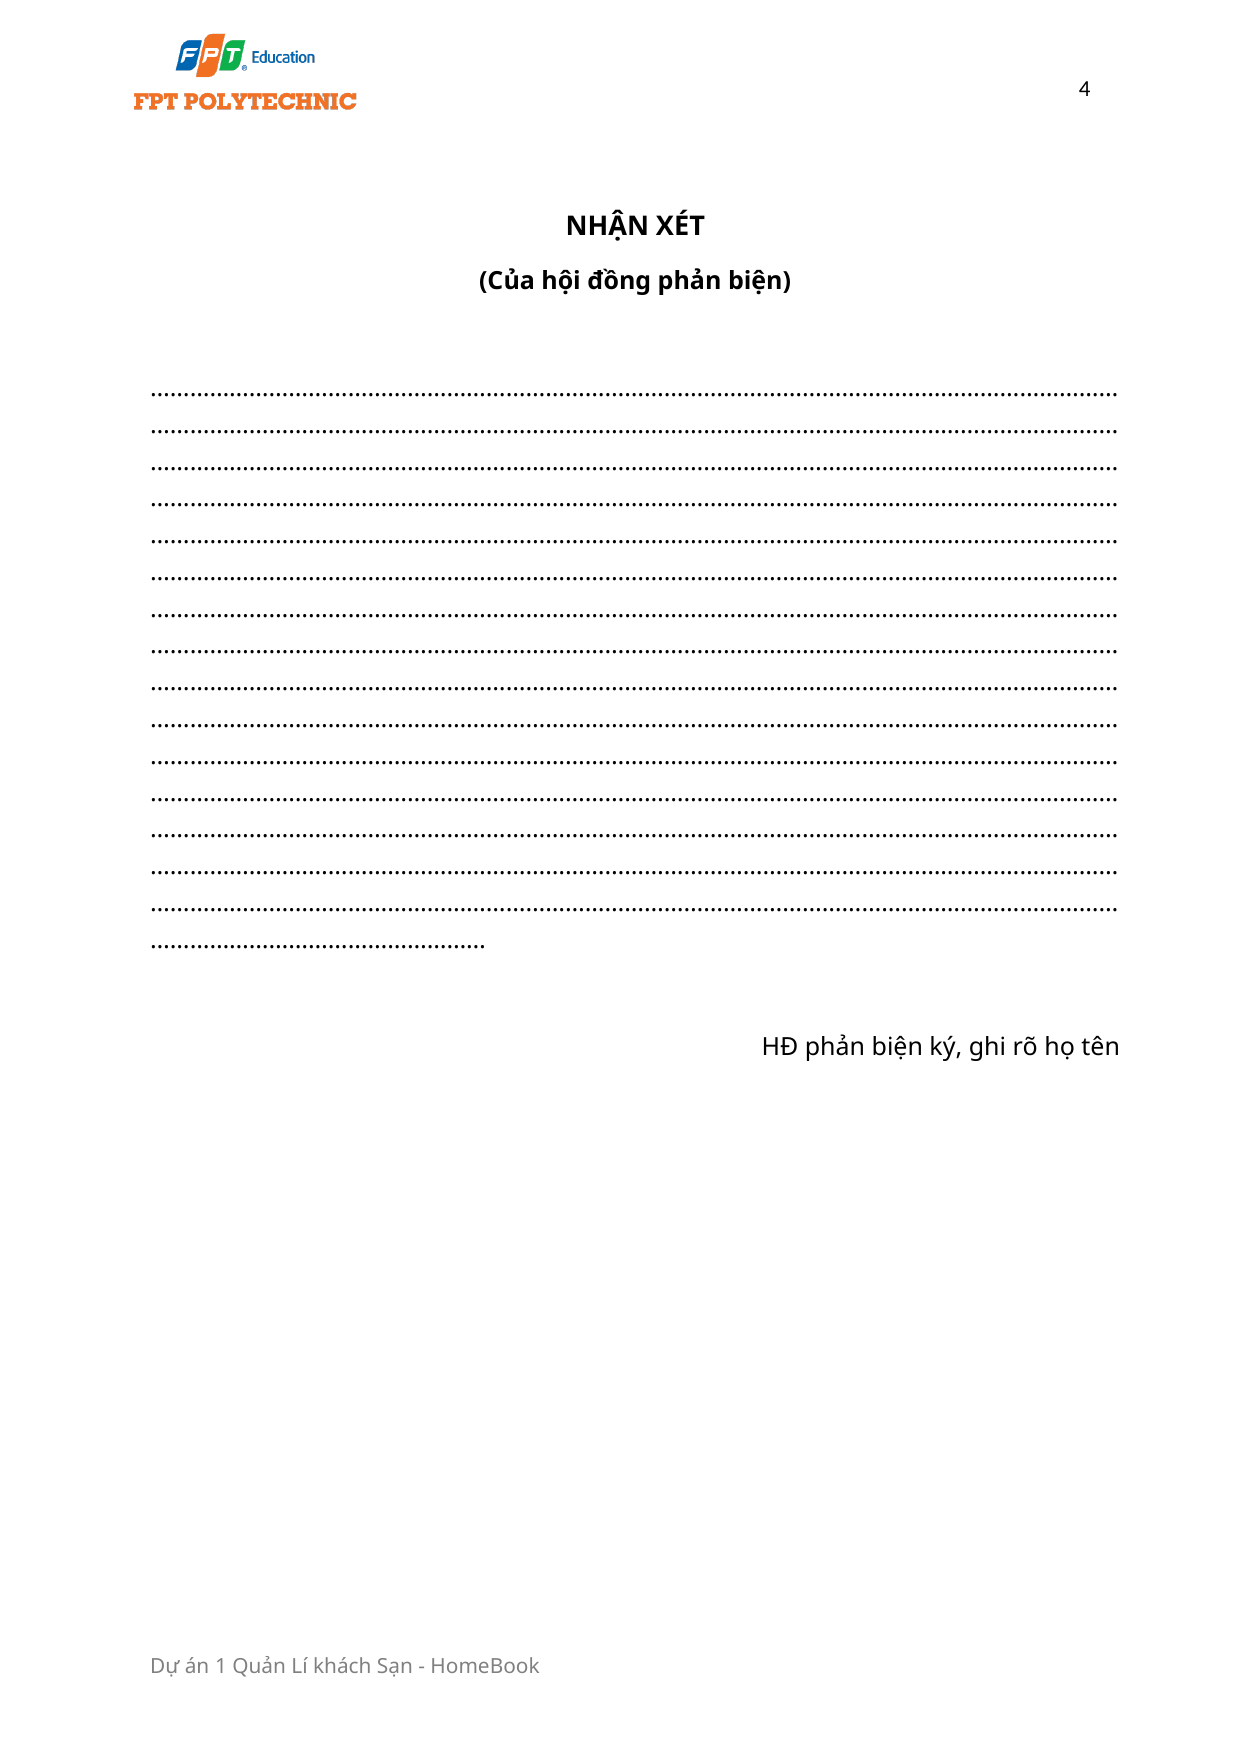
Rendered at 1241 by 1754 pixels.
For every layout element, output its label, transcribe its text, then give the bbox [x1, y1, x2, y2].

text …………………………………………………………………………………………………………………………………………………………………………………………………………………………………………………………………………………………………………………………………………………………………………………………………………………………………………………………………………………………………………………………………………………………………………………………………………………………………………………………………………………………………………………………………………………………………………………………………………………………………………………………………………………………………………………………………………………………………………………………………………………………………………………………………………………………………………………………………………………………………………………………………………………………………………………………………………………………………………………………………………………………………………………………………………………………………………………………………………………………………………………………………………………………………………………………………………………………………………………………………………………………………………………………………………………………………………………………………………………………………………………………………………………………………………………………………………………………………………………………………………………………………………………………………………………… [150, 370, 1120, 955]
text (Của hội đồng phản biện) [150, 263, 1120, 297]
text HĐ phản biện ký, ghi rõ họ tên [150, 1028, 1120, 1062]
picture [126, 26, 364, 117]
text NHẬN XÉT [150, 206, 1120, 243]
